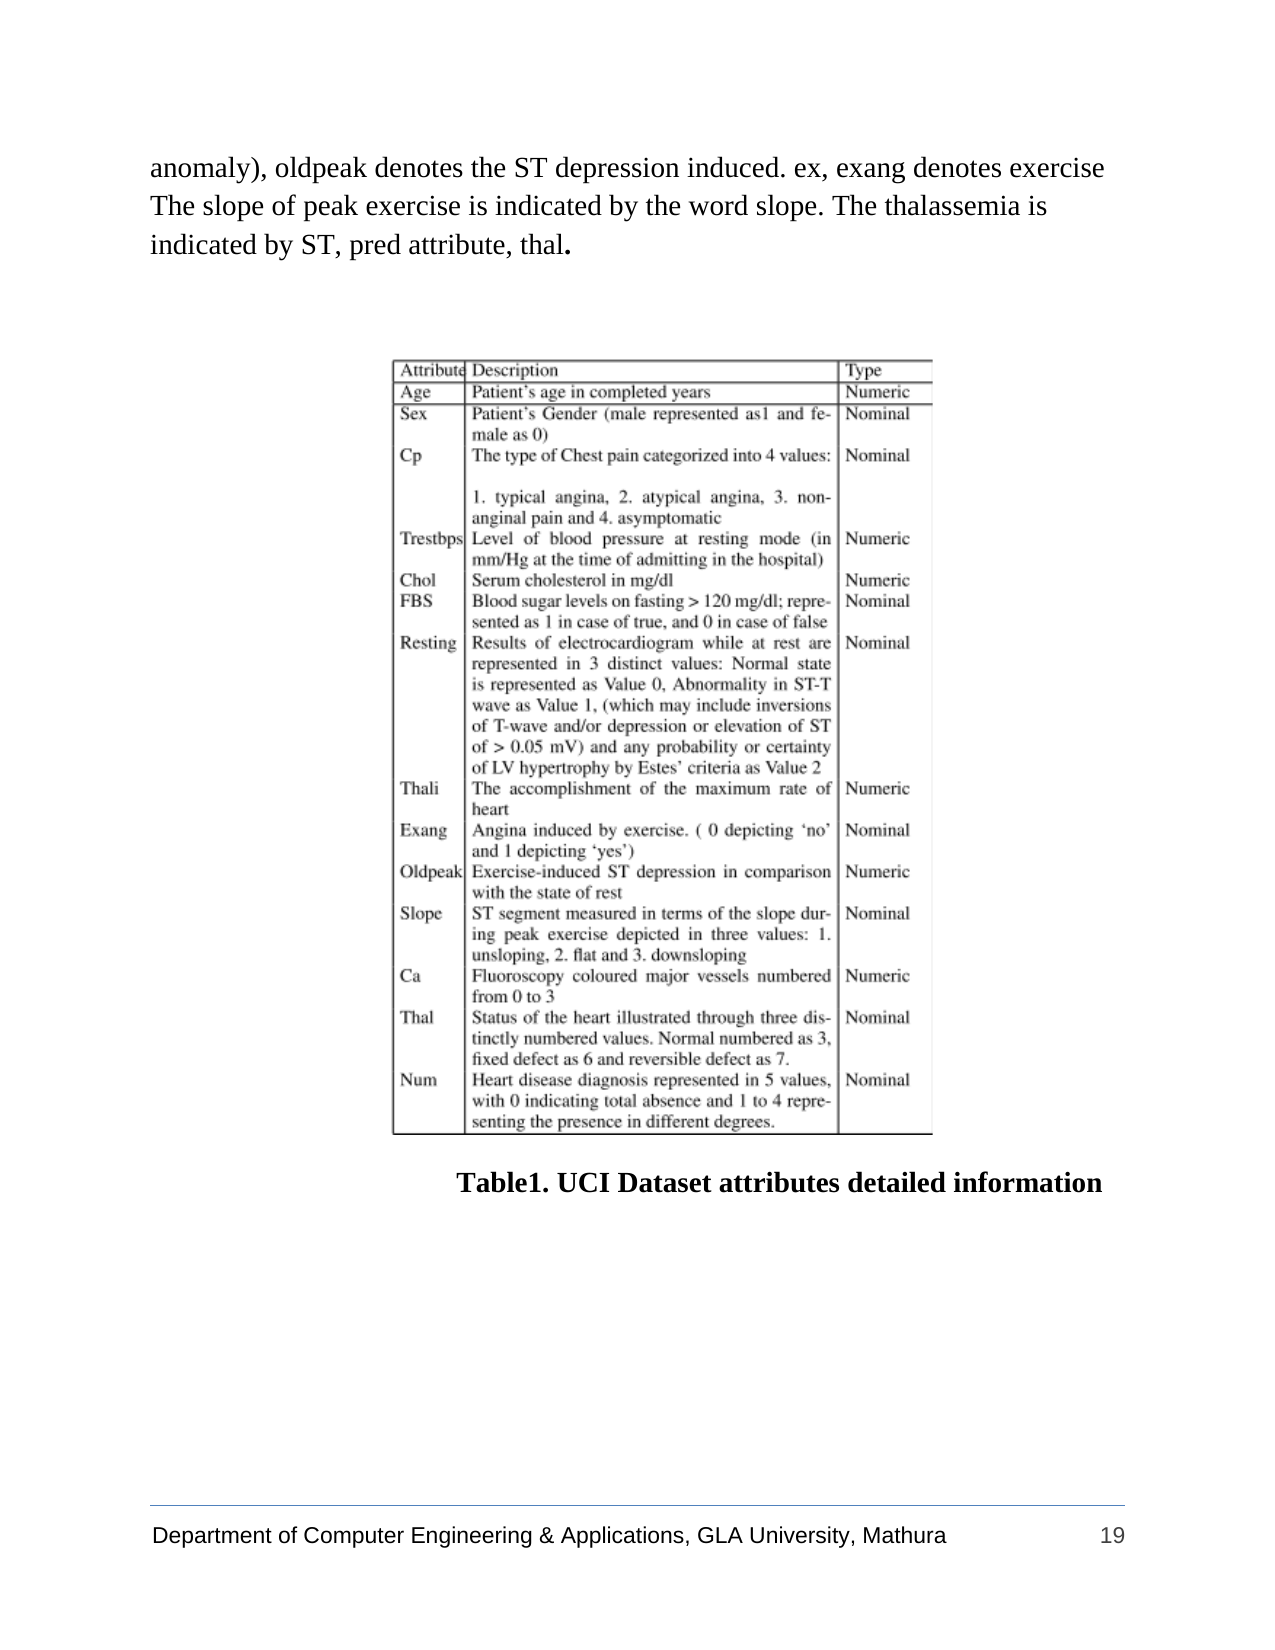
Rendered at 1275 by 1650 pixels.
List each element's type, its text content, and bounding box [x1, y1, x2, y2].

picture [390, 354, 933, 1135]
text Table1. UCI Dataset attributes detailed information [150, 1165, 1125, 1198]
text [150, 150, 1125, 261]
